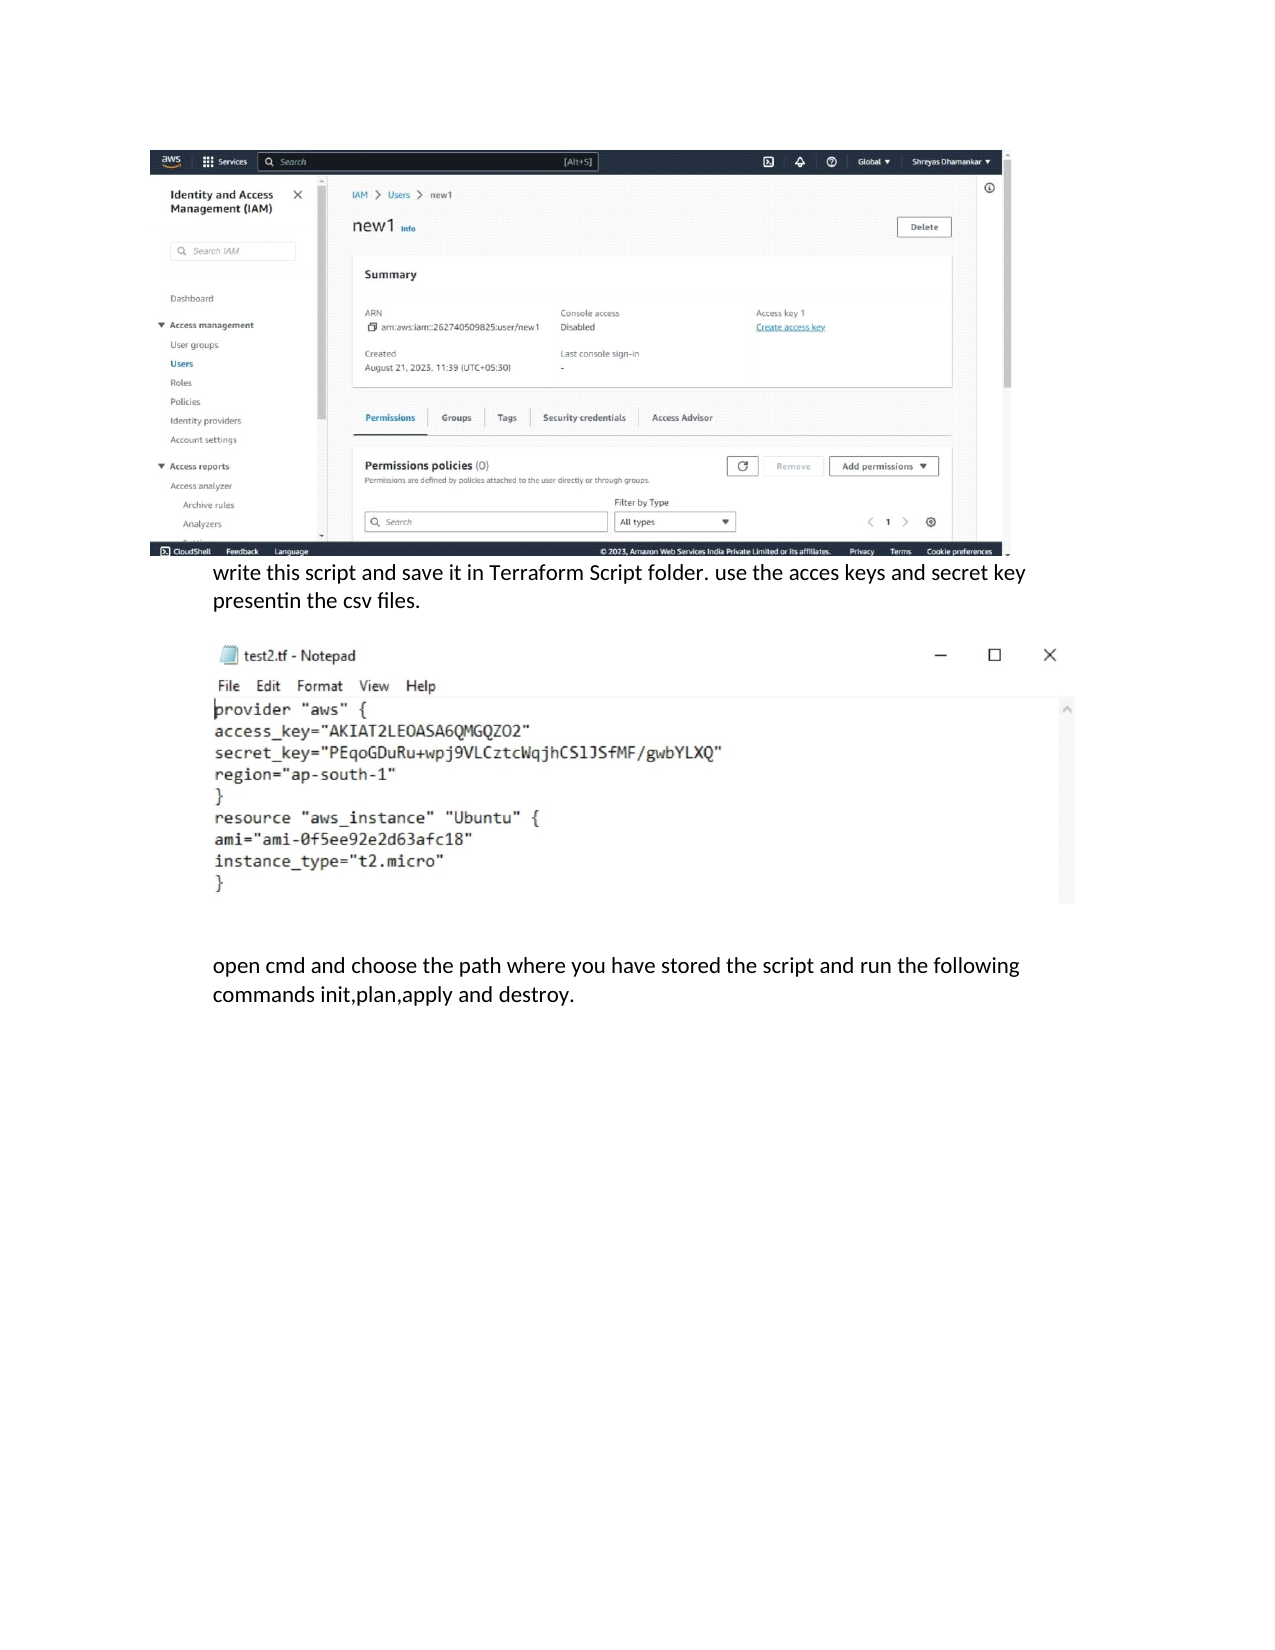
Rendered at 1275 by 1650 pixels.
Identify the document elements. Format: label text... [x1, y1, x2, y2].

picture [150, 150, 1012, 556]
picture [212, 642, 1075, 904]
text write this script and save it in Terraform Script folder. use the acces keys and secret key presentin the csv files. [213, 558, 1075, 614]
text open cmd and choose the path where you have stored the script and run the following commands init,plan,apply and destroy. [213, 951, 1075, 1008]
